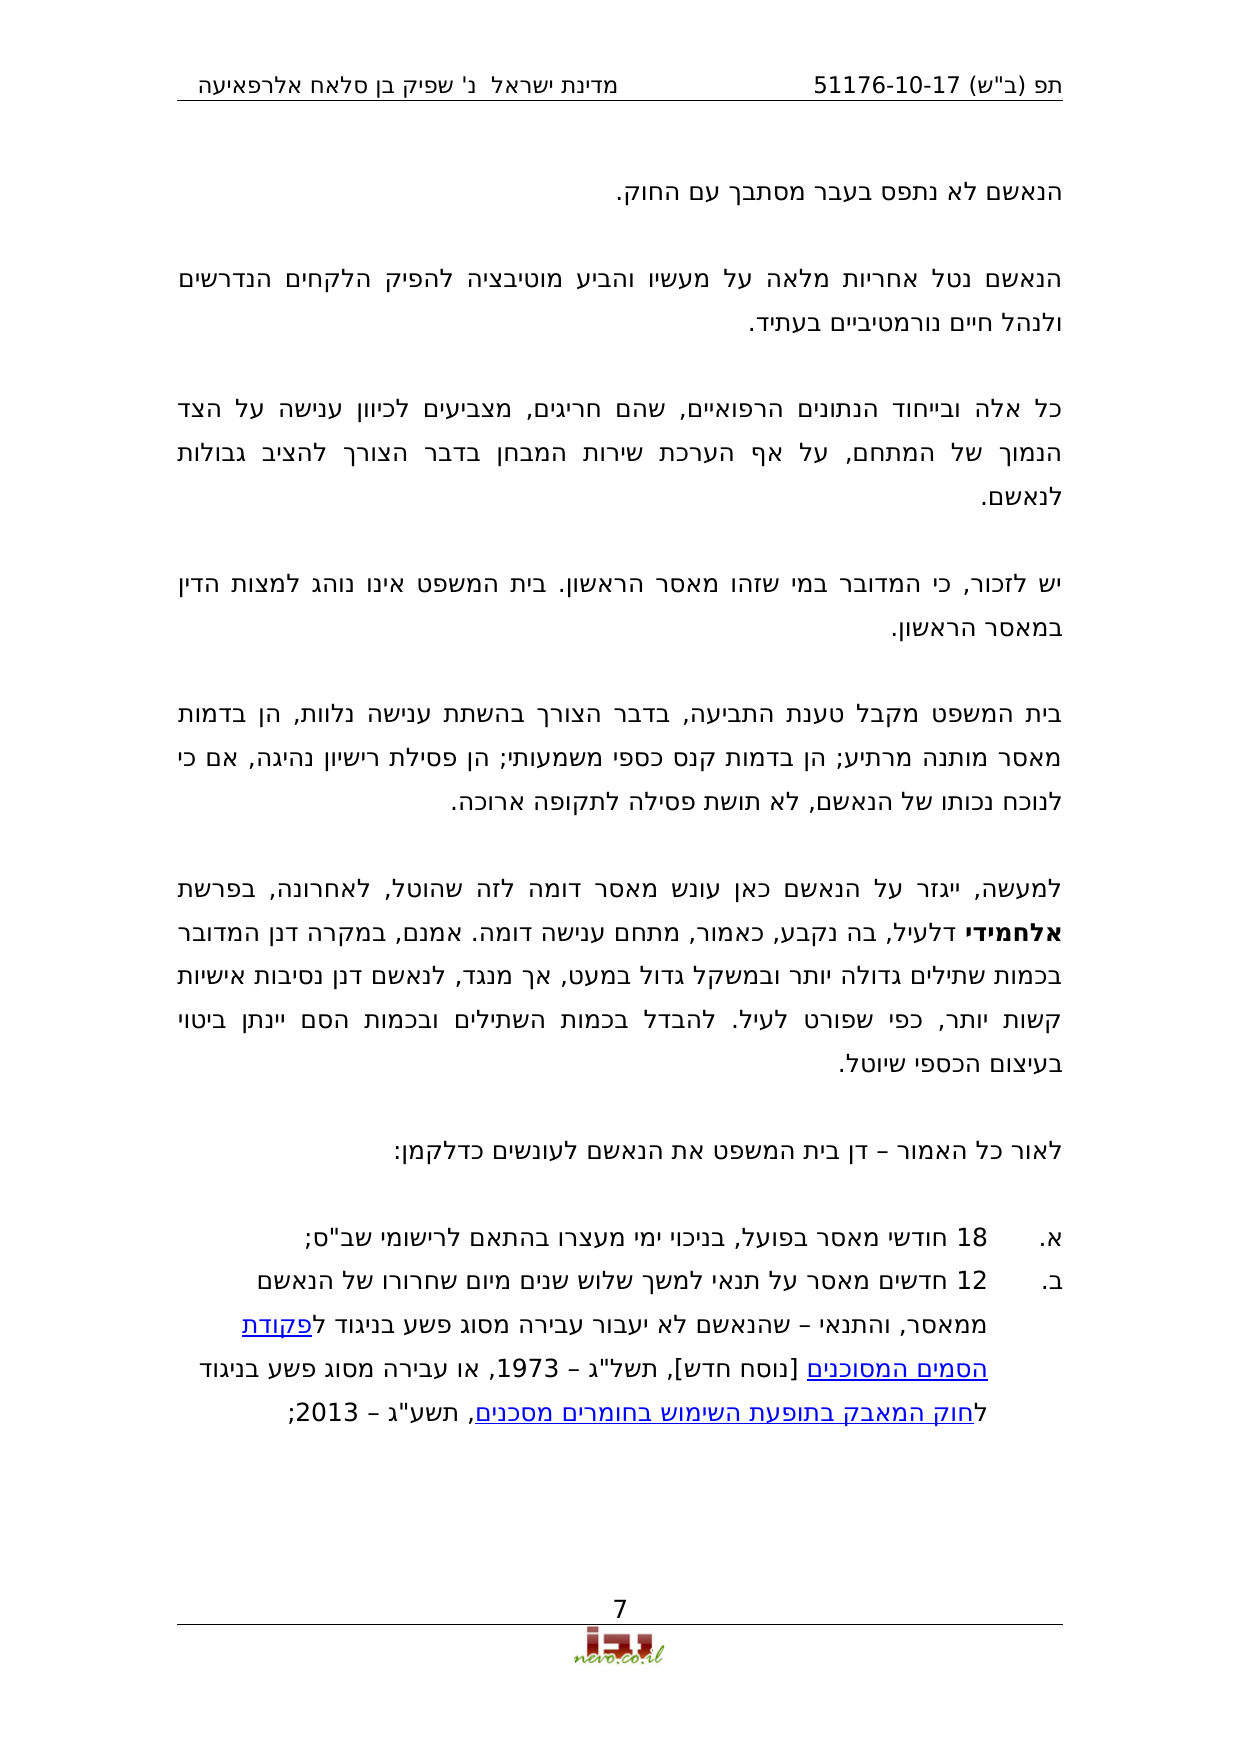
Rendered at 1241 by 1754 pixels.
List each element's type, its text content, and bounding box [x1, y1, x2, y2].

text בית המשפט מקבל טענת התביעה, בדבר הצורך בהשתת ענישה נלוות, הן בדמות מאסר מותנה מרתיע; הן בדמות קנס כספי משמעותי; הן פסילת רישיון נהיגה, אם כי לנוכח נכותו של הנאשם, לא תושת פסילה לתקופה ארוכה. [177, 700, 1063, 816]
text יש לזכור, כי המדובר במי שזהו מאסר הראשון. בית המשפט אינו נוהג למצות הדין במאסר הראשון. [177, 569, 1063, 642]
text כל אלה ובייחוד הנתונים הרפואיים, שהם חריגים, מצביעים לכיוון ענישה על הצד הנמוך של המתחם, על אף הערכת שירות המבחן בדבר הצורך להציב גבולות לנאשם. [177, 395, 1063, 511]
text הנאשם לא נתפס בעבר מסתבך עם החוק. [177, 177, 1063, 206]
text למעשה, ייגזר על הנאשם כאן עונש מאסר דומה לזה שהוטל, לאחרונה, בפרשת אלחמידי דלעיל, בה נקבע, כאמור, מתחם ענישה דומה. אמנם, במקרה דנן המדובר בכמות שתילים גדולה יותר ובמשקל גדול במעט, אך מנגד, לנאשם דנן נסיבות אישיות קשות יותר, כפי שפורט לעיל. להבדל בכמות השתילים ובכמות הסם יינתן ביטוי בעיצום הכספי שיוטל. [177, 874, 1063, 1078]
text ב. 12 חדשים מאסר על תנאי למשך שלוש שנים מיום שחרורו של הנאשם ממאסר, והתנאי – שהנאשם לא יעבור עבירה מסוג פשע בניגוד לפקודת הסמים המסוכנים [נוסח חדש], תשל"ג – 1973, או עבירה מסוג פשע בניגוד לחוק המאבק בתופעת השימוש בחומרים מסכנים, תשע"ג – 2013; [177, 1267, 1063, 1427]
text הנאשם נטל אחריות מלאה על מעשיו והביע מוטיבציה להפיק הלקחים הנדרשים ולנהל חיים נורמטיביים בעתיד. [177, 264, 1063, 337]
text לאור כל האמור – דן בית המשפט את הנאשם לעונשים כדלקמן: [177, 1136, 1063, 1165]
picture [574, 1626, 666, 1665]
text א. 18 חודשי מאסר בפועל, בניכוי ימי מעצרו בהתאם לרישומי שב"ס; [177, 1223, 1063, 1252]
